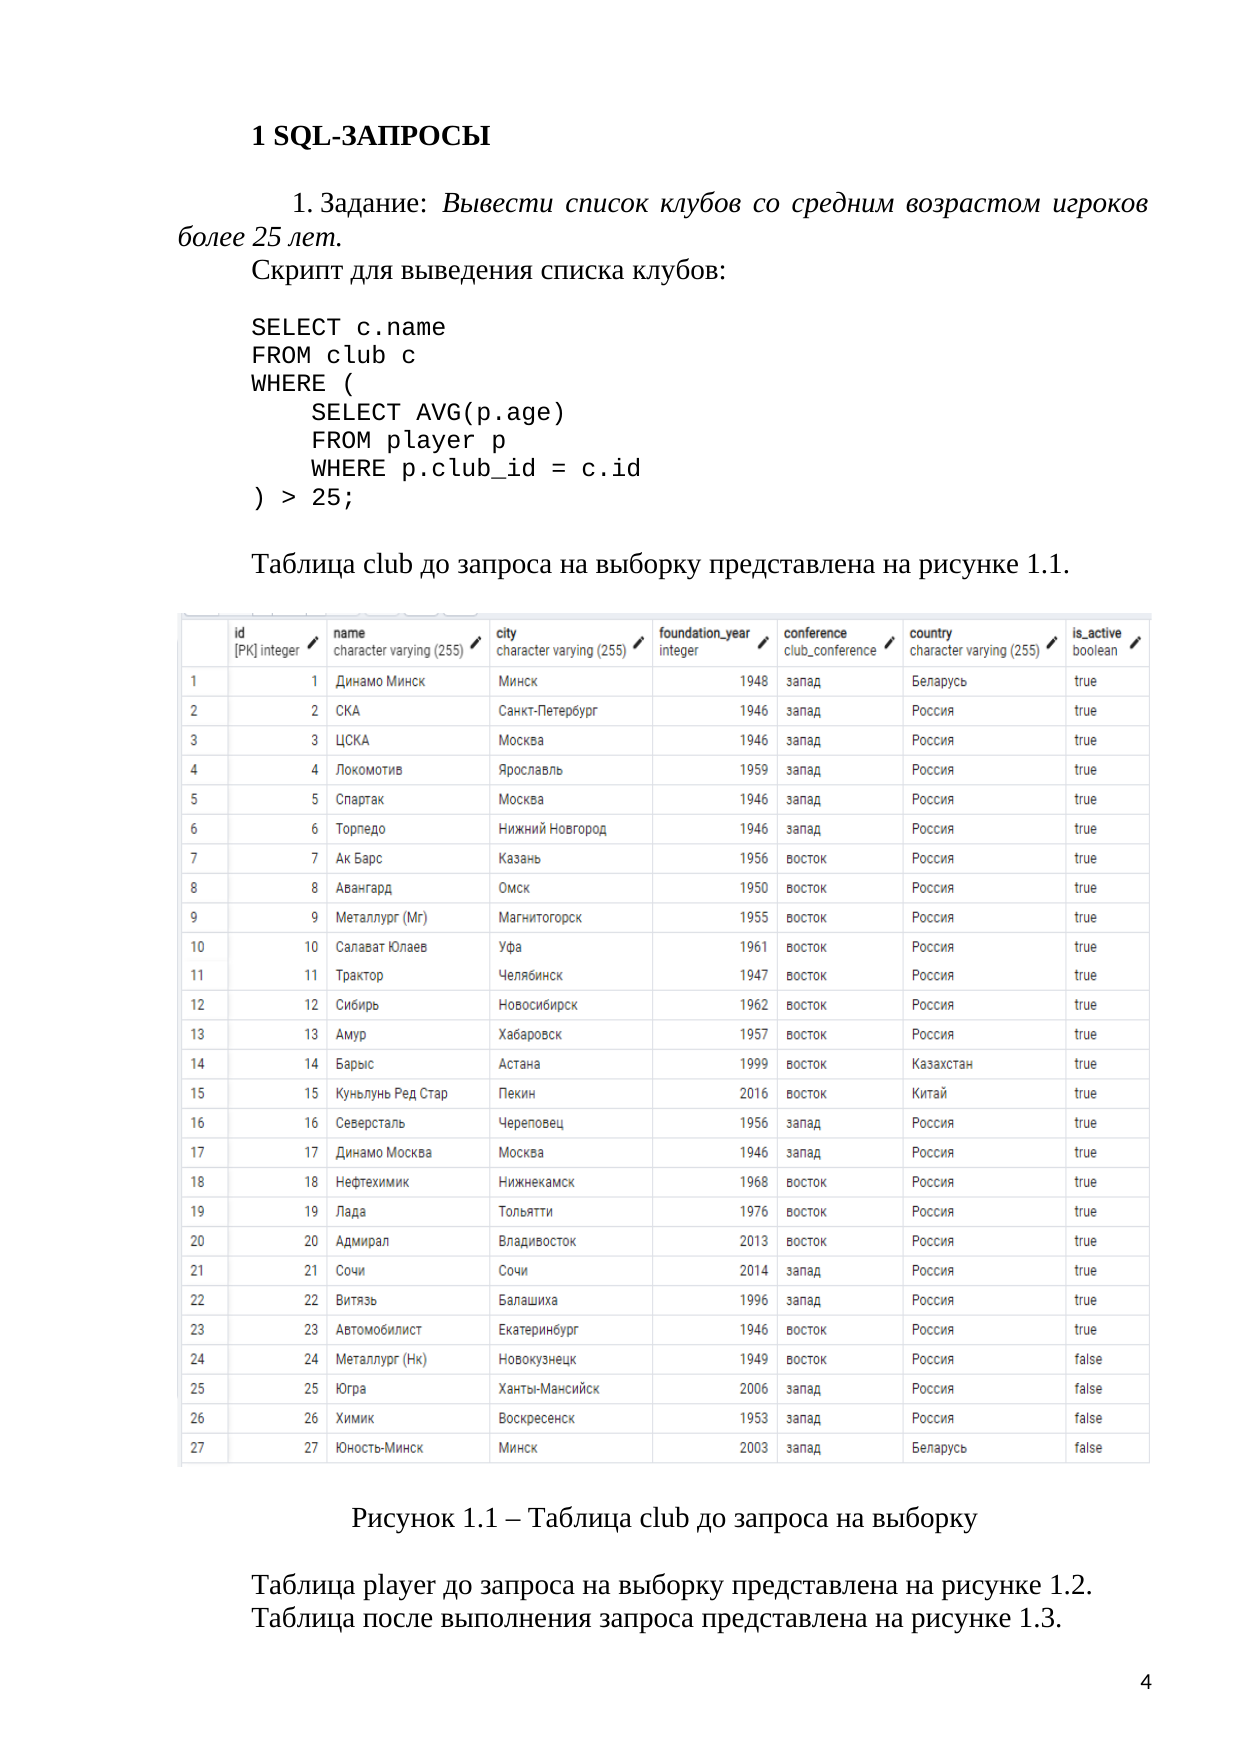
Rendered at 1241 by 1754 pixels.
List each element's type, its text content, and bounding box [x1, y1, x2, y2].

text SELECT c.name [177, 314, 1152, 342]
text Таблица club до запроса на выборку представлена на рисунке 1.1. [177, 546, 1152, 579]
text Скрипт для выведения списка клубов: [177, 252, 1152, 286]
picture [177, 613, 1152, 1467]
text WHERE p.club_id = c.id [177, 456, 1152, 484]
text 1. Задание: Вывести список клубов со средним возрастом игроков более 25 лет. [177, 185, 1152, 252]
text WHERE ( [177, 371, 1152, 399]
text SELECT AVG(p.age) [177, 399, 1152, 427]
text Рисунок 1.1 – Таблица club до запроса на выборку [177, 1500, 1152, 1533]
text Таблица после выполнения запроса представлена на рисунке 1.3. [177, 1600, 1152, 1634]
text Таблица player до запроса на выборку представлена на рисунке 1.2. [177, 1567, 1152, 1600]
text FROM player p [177, 427, 1152, 456]
text FROM club c [177, 342, 1152, 371]
text ) > 25; [177, 484, 1152, 512]
subtitle 1 SQL-ЗАПРОСЫ [177, 118, 1152, 152]
